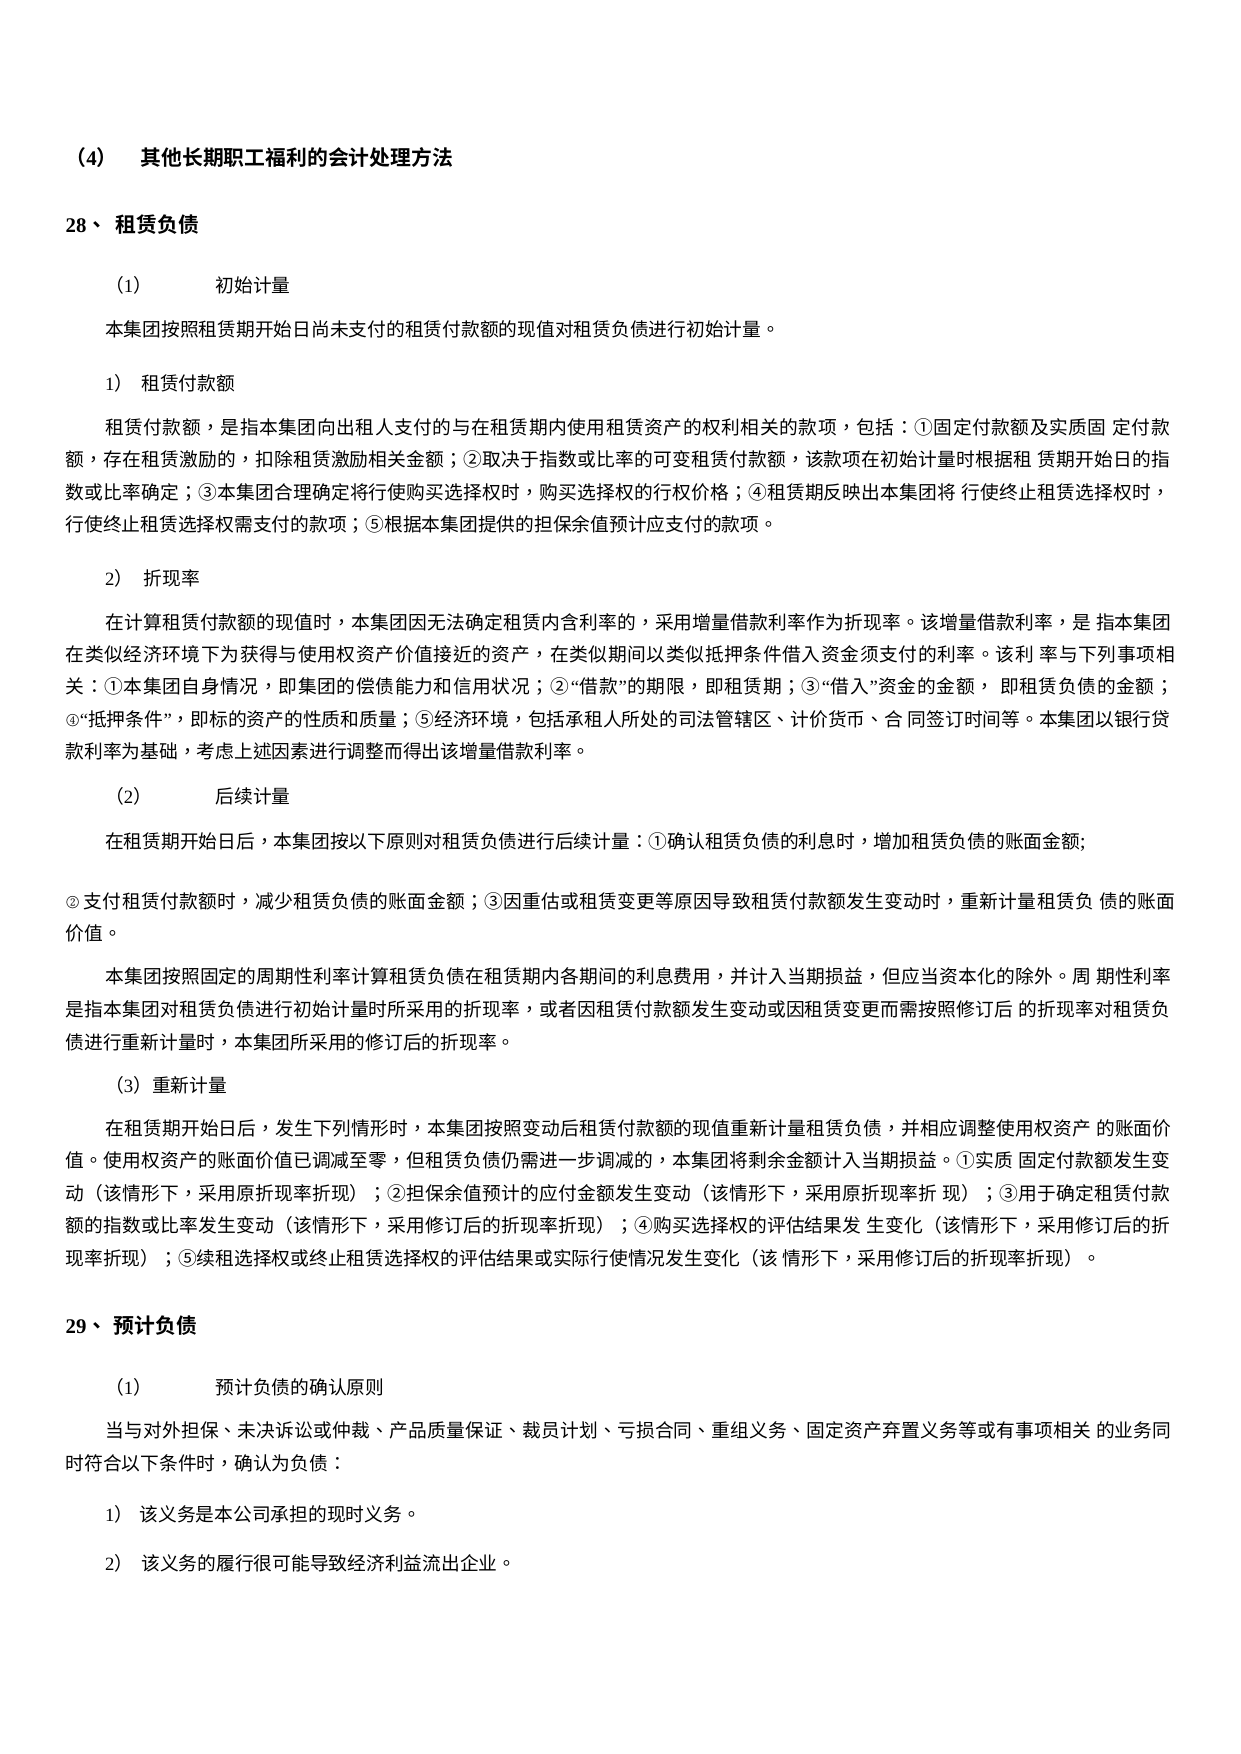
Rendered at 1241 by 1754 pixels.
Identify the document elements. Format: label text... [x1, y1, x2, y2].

subtitle 29、 预计负债 [65, 1311, 1175, 1339]
text （1） 初始计量 [65, 266, 1175, 298]
text 租赁付款额，是指本集团向出租人支付的与在租赁期内使用租赁资产的权利相关的款项，包括：①固定付款额及实质固 定付款额，存在租赁激励的，扣除租赁激励相关金额；②取决于指数或比率的可变租赁付款额，该款项在初始计量时根据租 赁期开始日的指数或比率确定；③本集团合理确定将行使购买选择权时，购买选择权的行权价格；④租赁期反映出本集团将 行使终止租赁选择权时，行使终止租赁选择权需支付的款项；⑤根据本集团提供的担保余值预计应支付的款项。 [65, 409, 1175, 538]
text ②支付租赁付款额时，减少租赁负债的账面金额；③因重估或租赁变更等原因导致租赁付款额发生变动时，重新计量租赁负 债的账面价值。 [65, 882, 1175, 947]
text （2） 后续计量 [65, 778, 1175, 810]
text 在租赁期开始日后，发生下列情形时，本集团按照变动后租赁付款额的现值重新计量租赁负债，并相应调整使用权资产 的账面价值。使用权资产的账面价值已调减至零，但租赁负债仍需进一步调减的，本集团将剩余金额计入当期损益。①实质 固定付款额发生变动（该情形下，采用原折现率折现）；②担保余值预计的应付金额发生变动（该情形下，采用原折现率折 现）；③用于确定租赁付款额的指数或比率发生变动（该情形下，采用修订后的折现率折现）；④购买选择权的评估结果发 生变化（该情形下，采用修订后的折现率折现）；⑤续租选择权或终止租赁选择权的评估结果或实际行使情况发生变化（该 情形下，采用修订后的折现率折现）。 [65, 1109, 1175, 1271]
text 在计算租赁付款额的现值时，本集团因无法确定租赁内含利率的，采用增量借款利率作为折现率。该增量借款利率，是 指本集团在类似经济环境下为获得与使用权资产价值接近的资产，在类似期间以类似抵押条件借入资金须支付的利率。该利 率与下列事项相关：①本集团自身情况，即集团的偿债能力和信用状况；②“借款”的期限，即租赁期；③“借入”资金的金额， 即租赁负债的金额；④“抵押条件”，即标的资产的性质和质量；⑤经济环境，包括承租人所处的司法管辖区、计价货币、合 同签订时间等。本集团以银行贷款利率为基础，考虑上述因素进行调整而得出该增量借款利率。 [65, 603, 1175, 765]
text 2） 折现率 [65, 565, 1175, 591]
text 在租赁期开始日后，本集团按以下原则对租赁负债进行后续计量：①确认租赁负债的利息时，增加租赁负债的账面金额; [65, 823, 1175, 855]
text 1） 租赁付款额 [65, 371, 1175, 396]
subtitle 28、 租赁负债 [65, 211, 1175, 239]
text 本集团按照租赁期开始日尚未支付的租赁付款额的现值对租赁负债进行初始计量。 [65, 311, 1175, 343]
text 2） 该义务的履行很可能导致经济利益流出企业。 [65, 1550, 1175, 1576]
subtitle （4） 其他长期职工福利的会计处理方法 [65, 143, 1175, 171]
text （1） 预计负债的确认原则 [65, 1369, 1175, 1401]
text 当与对外担保、未决诉讼或仲裁、产品质量保证、裁员计划、亏损合同、重组义务、固定资产弃置义务等或有事项相关 的业务同时符合以下条件时，确认为负债： [65, 1412, 1175, 1477]
text 1） 该义务是本公司承担的现时义务。 [65, 1502, 1175, 1527]
text （3）重新计量 [65, 1066, 1175, 1098]
text 本集团按照固定的周期性利率计算租赁负债在租赁期内各期间的利息费用，并计入当期损益，但应当资本化的除外。周 期性利率是指本集团对租赁负债进行初始计量时所采用的折现率，或者因租赁付款额发生变动或因租赁变更而需按照修订后 的折现率对租赁负债进行重新计量时，本集团所采用的修订后的折现率。 [65, 957, 1175, 1056]
